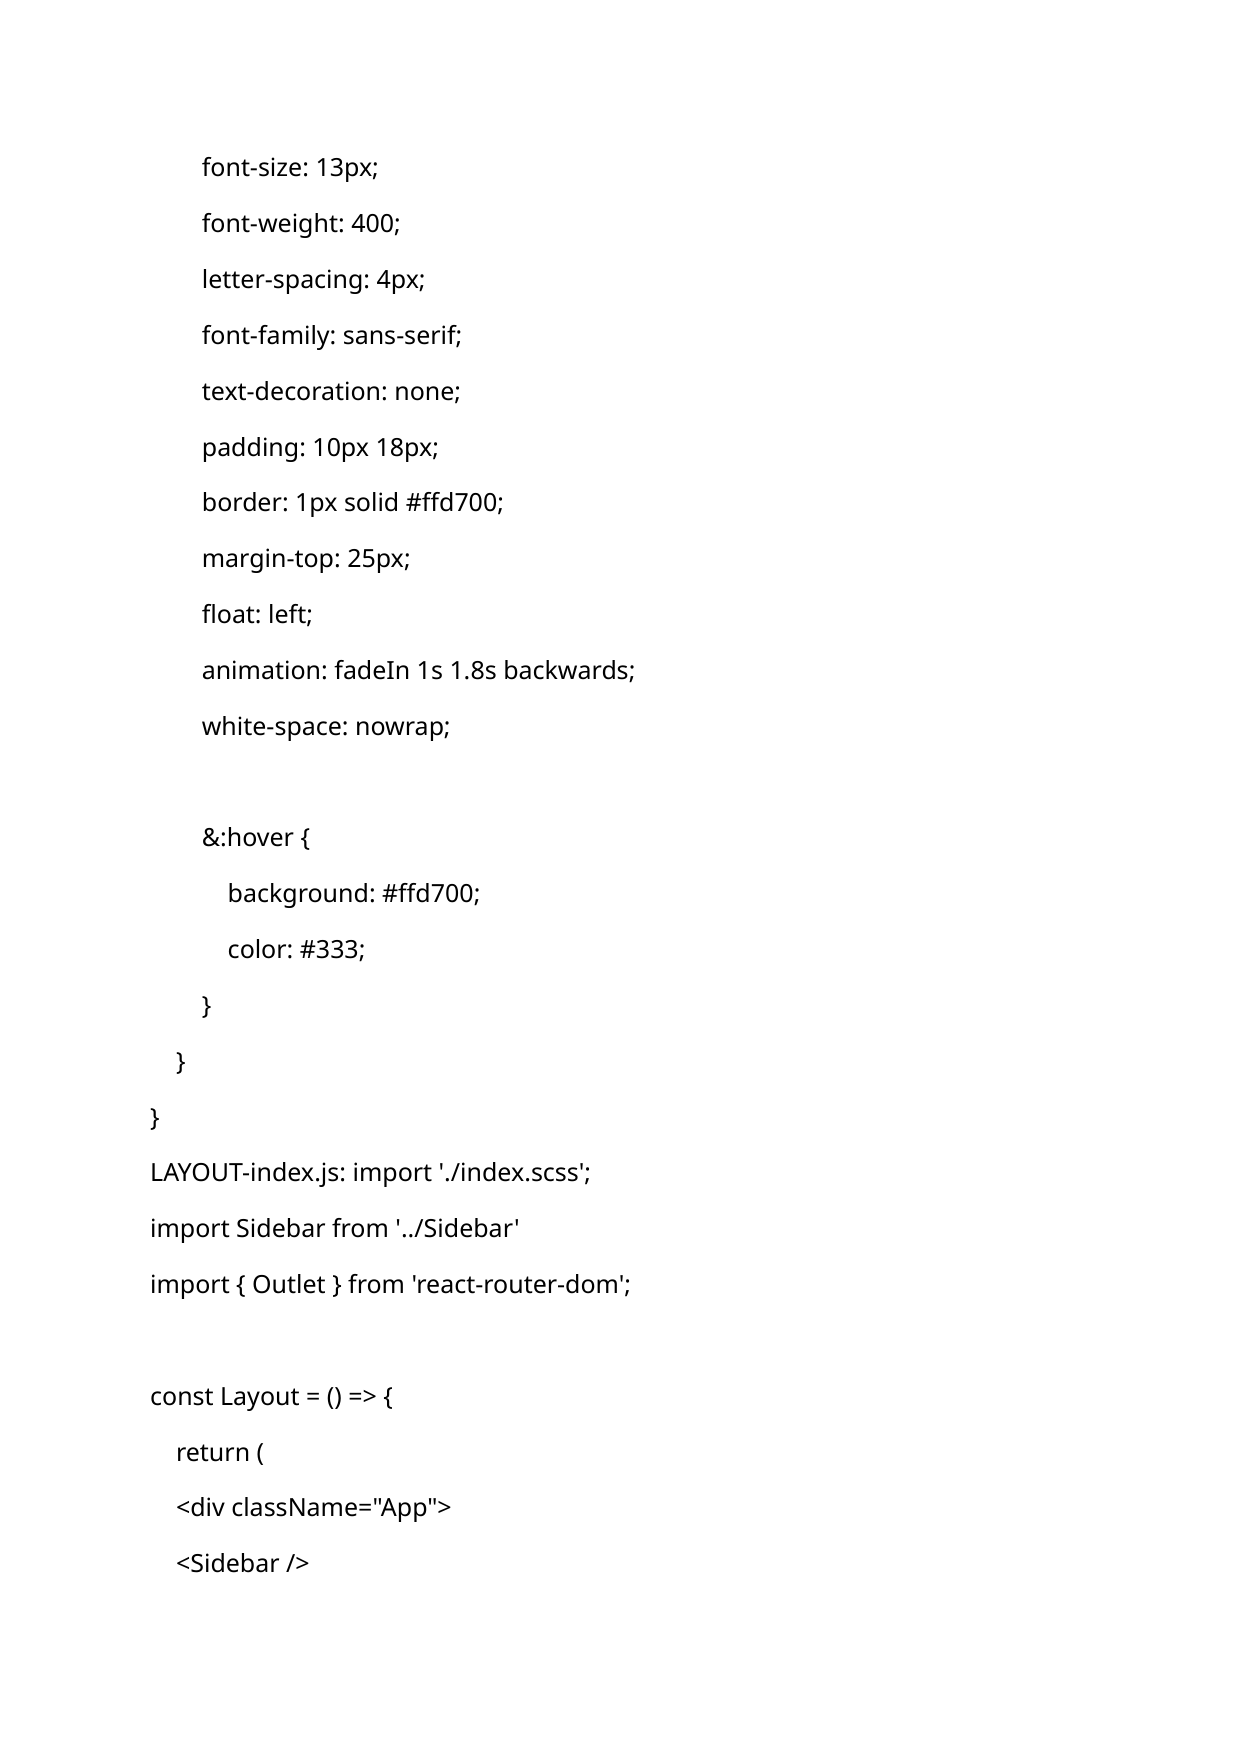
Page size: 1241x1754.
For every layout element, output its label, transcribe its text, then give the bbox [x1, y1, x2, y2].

text white-space: nowrap; [150, 708, 1090, 742]
text text-decoration: none; [150, 373, 1090, 407]
text border: 1px solid #ffd700; [150, 485, 1090, 519]
text background: #ffd700; [150, 876, 1090, 910]
text margin-top: 25px; [150, 541, 1090, 575]
text } [150, 987, 1090, 1022]
text float: left; [150, 597, 1090, 631]
text &:hover { [150, 820, 1090, 854]
text padding: 10px 18px; [150, 429, 1090, 463]
text <Sidebar /> [150, 1546, 1090, 1580]
text import { Outlet } from 'react-router-dom'; [150, 1267, 1090, 1301]
text } [150, 1099, 1090, 1133]
text font-size: 13px; [150, 150, 1090, 184]
text return ( [150, 1434, 1090, 1468]
text animation: fadeIn 1s 1.8s backwards; [150, 652, 1090, 687]
text font-weight: 400; [150, 206, 1090, 240]
text } [150, 1043, 1090, 1077]
text <div className="App"> [150, 1490, 1090, 1524]
text letter-spacing: 4px; [150, 262, 1090, 296]
text const Layout = () => { [150, 1378, 1090, 1412]
text color: #333; [150, 932, 1090, 966]
text font-family: sans-serif; [150, 317, 1090, 352]
text import Sidebar from '../Sidebar' [150, 1211, 1090, 1245]
text LAYOUT-index.js: import './index.scss'; [150, 1155, 1090, 1189]
